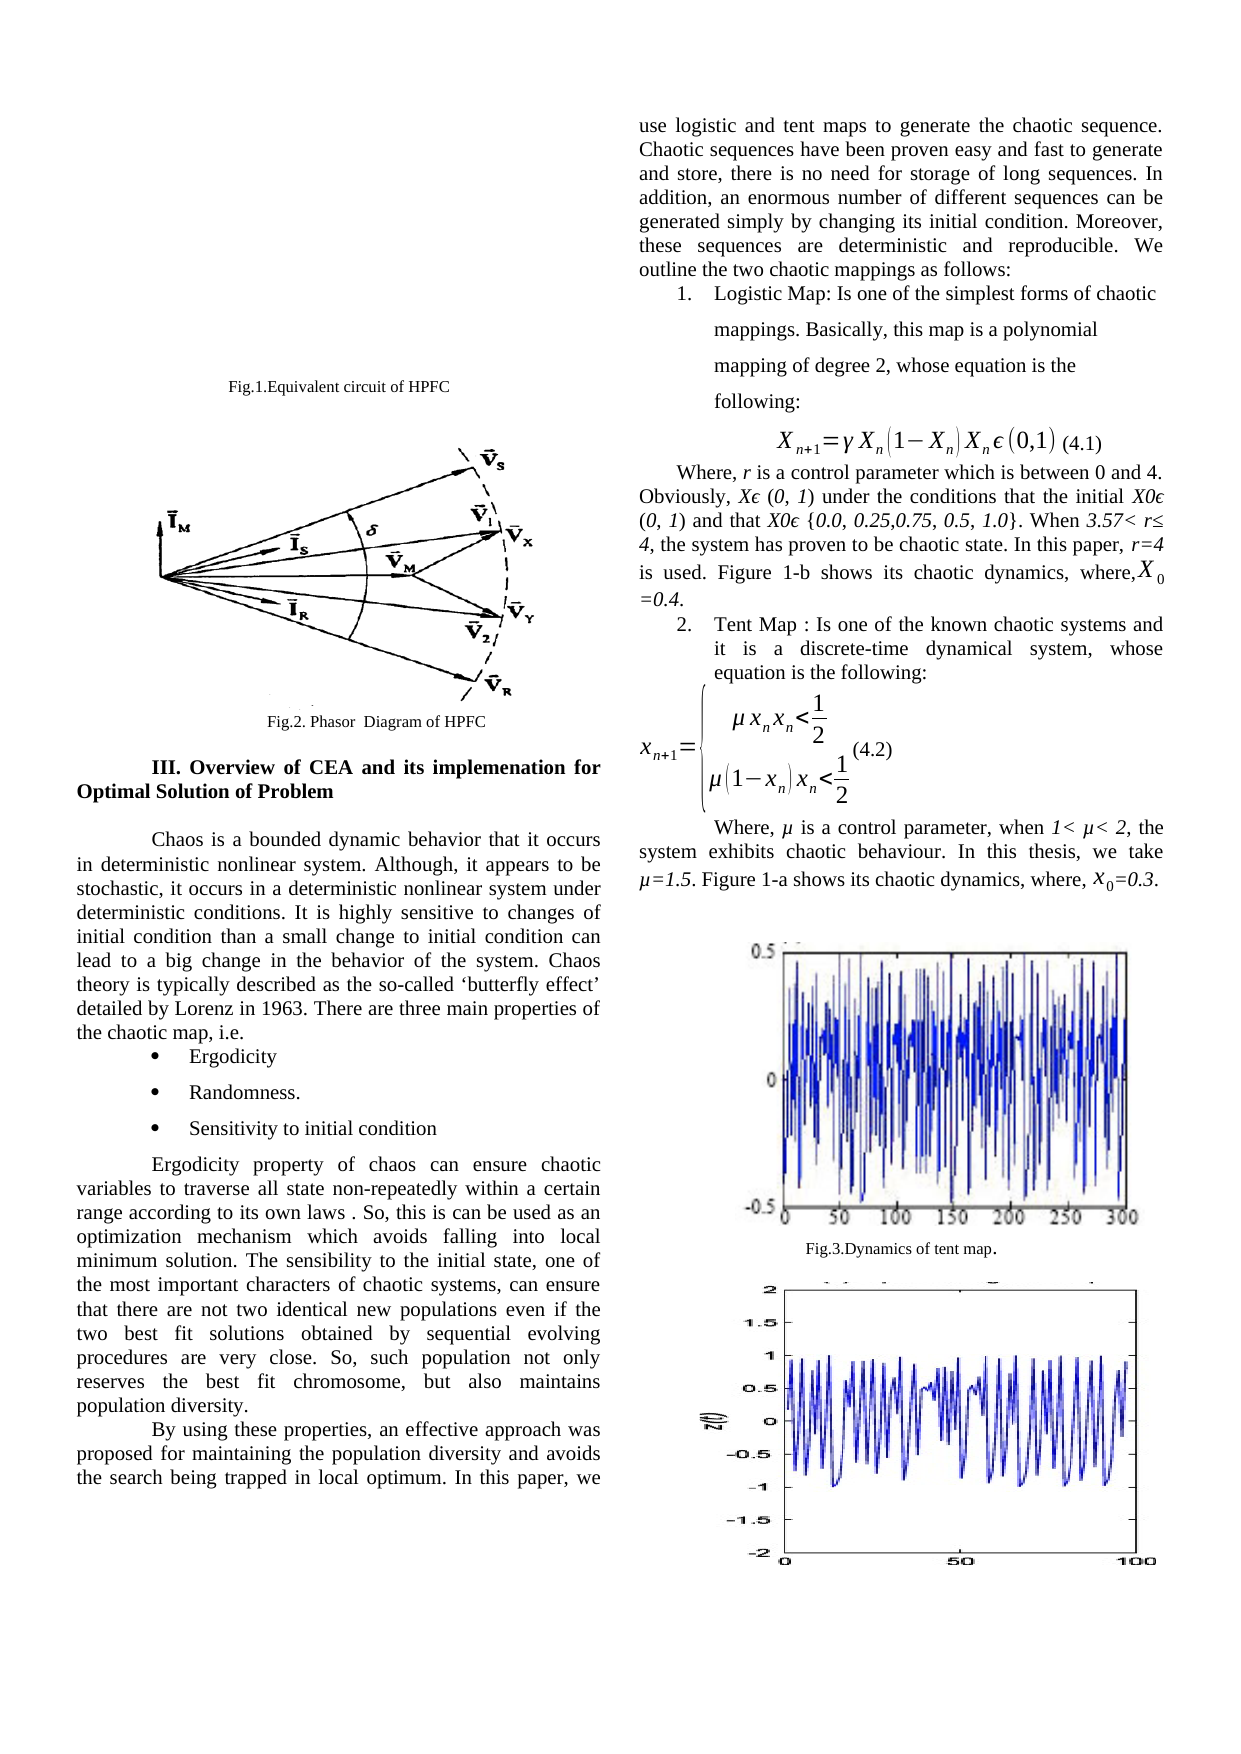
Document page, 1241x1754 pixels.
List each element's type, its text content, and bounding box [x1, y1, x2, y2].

list Tent Map : Is one of the known chaotic systems and it is a discrete-time dynamical system, whose equation is the following: [676, 611, 1164, 684]
text By using these properties, an effective approach was proposed for maintaining the population diversity and avoids the search being trapped in local optimum. In this paper, we use logistic and tent maps to generate the chaotic sequence. Chaotic sequences have been proven easy and fast to generate and store, there is no need for storage of long sequences. In addition, an enormous number of different sequences can be generated simply by changing its initial condition. Moreover, these sequences are deterministic and reproducible. We outline the two chaotic mappings as follows: [76, 1417, 601, 1489]
list Sensitivity to initial condition [151, 1116, 601, 1140]
text Fig.2. Phasor Diagram of HPFC [76, 712, 601, 731]
list Logistic Map: Is one of the simplest forms of chaotic mappings. Basically, this map is a polynomial mapping of degree 2, whose equation is the following: [676, 281, 1164, 413]
picture [735, 942, 1143, 1222]
text Ergodicity property of chaos can ensure chaotic variables to traverse all state non-repeatedly within a certain range according to its own laws . So, this is can be used as an optimization mechanism which avoids falling into local minimum solution. The sensibility to the initial state, one of the most important characters of chaotic systems, can ensure that there are not two identical new populations even if the two best fit solutions obtained by sequential evolving procedures are very close. So, such population not only reserves the best fit chromosome, but also maintains population diversity. [76, 1152, 601, 1417]
text Fig.1.Equivalent circuit of HPFC [76, 377, 601, 396]
list (4.1) [714, 425, 1164, 460]
text III. Overview of CEA and its implemenation for Optimal Solution of Problem [76, 755, 601, 803]
text Where, µ is a control parameter, when 1< µ< 2, the system exhibits chaotic behaviour. In this thesis, we take µ=1.5. Figure 1-a shows its chaotic dynamics, where, =0.3. [639, 815, 1164, 894]
text By using these properties, an effective approach was proposed for maintaining the population diversity and avoids the search being trapped in local optimum. In this paper, we use logistic and tent maps to generate the chaotic sequence. Chaotic sequences have been proven easy and fast to generate and store, there is no need for storage of long sequences. In addition, an enormous number of different sequences can be generated simply by changing its initial condition. Moreover, these sequences are deterministic and reproducible. We outline the two chaotic mappings as follows: [639, 112, 1164, 281]
text Where, r is a control parameter which is between 0 and 4. Obviously, Xϵ (0, 1) under the conditions that the initial X0ϵ (0, 1) and that X0ϵ {0.0, 0.25,0.75, 0.5, 1.0}. When 3.57< r≤ 4, the system has proven to be chaotic state. In this paper, r=4 is used. Figure 1-b shows its chaotic dynamics, where,=0.4. [639, 460, 1164, 611]
picture [140, 444, 538, 712]
text (4.2) [639, 684, 1164, 815]
list Randomness. [151, 1080, 601, 1104]
list Ergodicity [151, 1044, 601, 1068]
text Chaos is a bounded dynamic behavior that it occurs in deterministic nonlinear system. Although, it appears to be stochastic, it occurs in a deterministic nonlinear system under deterministic conditions. It is highly sensitive to changes of initial condition than a small change to initial condition can lead to a big change in the behavior of the system. Chaos theory is typically described as the so-called ‘butterfly effect’ detailed by Lorenz in 1963. There are three main properties of the chaotic map, i.e. [76, 827, 601, 1044]
picture [699, 1282, 1155, 1564]
